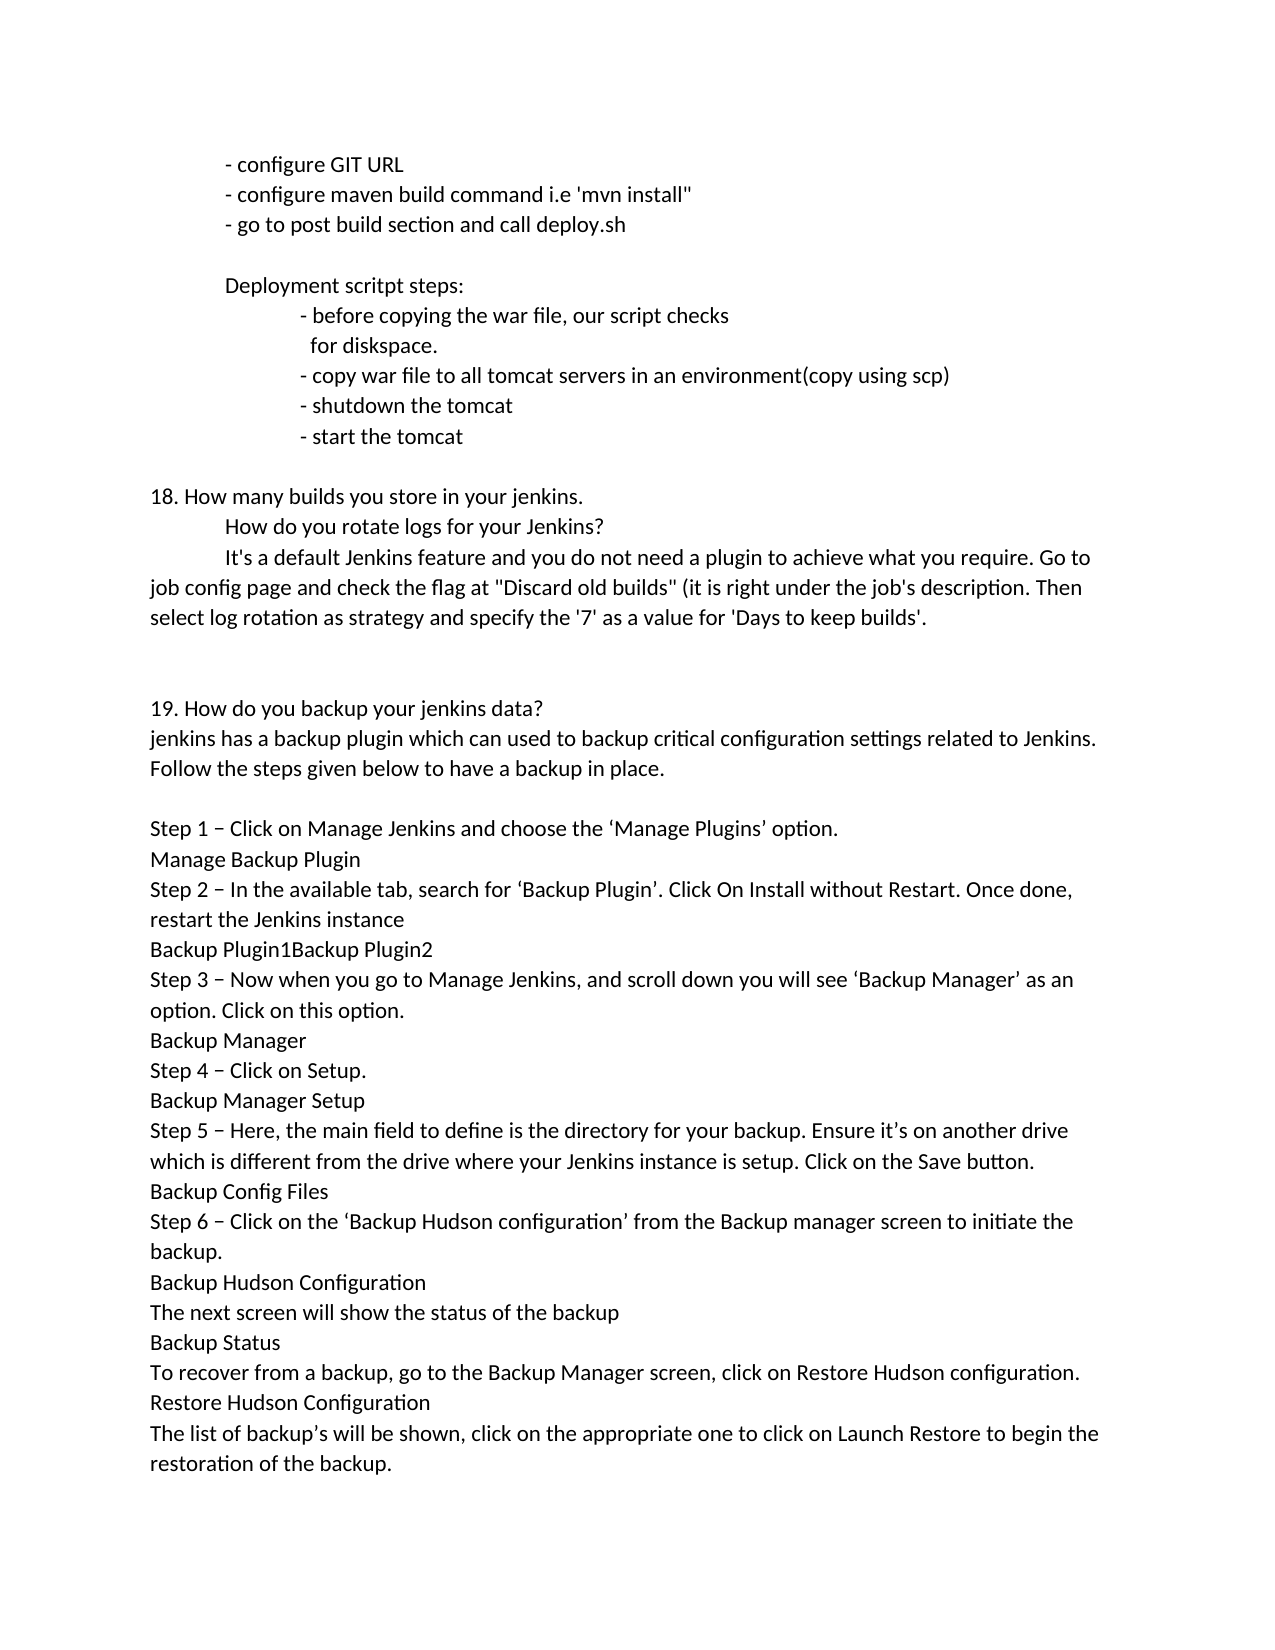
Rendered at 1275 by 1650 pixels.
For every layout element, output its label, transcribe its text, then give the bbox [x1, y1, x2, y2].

text How do you rotate logs for your Jenkins? [150, 512, 1125, 541]
text - configure GIT URL [150, 150, 1125, 178]
text Manage Backup Plugin [150, 845, 1125, 873]
text - shutdown the tomcat [150, 392, 1125, 420]
text Backup Hudson Configuration [150, 1268, 1125, 1296]
text Step 1 − Click on Manage Jenkins and choose the ‘Manage Plugins’ option. [150, 814, 1125, 843]
text Step 4 − Click on Setup. [150, 1056, 1125, 1084]
text Backup Status [150, 1328, 1125, 1356]
text Step 5 − Here, the main field to define is the directory for your backup. Ensure it’s on another drive which is different from the drive where your Jenkins instance is setup. Click on the Save button. [150, 1117, 1125, 1175]
text It's a default Jenkins feature and you do not need a plugin to achieve what you require. Go to job config page and check the flag at "Discard old builds" (it is right under the job's description. Then select log rotation as strategy and specify the '7' as a value for 'Days to keep builds'. [150, 543, 1125, 631]
text The list of backup’s will be shown, click on the appropriate one to click on Launch Restore to begin the restoration of the backup. [150, 1419, 1125, 1477]
text Deployment scritpt steps: [150, 271, 1125, 299]
text 19. How do you backup your jenkins data? [150, 694, 1125, 722]
text - go to post build section and call deploy.sh [150, 210, 1125, 238]
text Backup Manager [150, 1026, 1125, 1054]
text Backup Plugin1Backup Plugin2 [150, 935, 1125, 963]
text Backup Config Files [150, 1177, 1125, 1205]
text - before copying the war file, our script checks [150, 301, 1125, 329]
text Step 3 − Now when you go to Manage Jenkins, and scroll down you will see ‘Backup Manager’ as an option. Click on this option. [150, 966, 1125, 1024]
text - start the tomcat [150, 422, 1125, 450]
text Restore Hudson Configuration [150, 1388, 1125, 1417]
text - copy war file to all tomcat servers in an environment(copy using scp) [150, 361, 1125, 389]
text To recover from a backup, go to the Backup Manager screen, click on Restore Hudson configuration. [150, 1358, 1125, 1386]
text 18. How many builds you store in your jenkins. [150, 482, 1125, 510]
text jenkins has a backup plugin which can used to backup critical configuration settings related to Jenkins. Follow the steps given below to have a backup in place. [150, 724, 1125, 782]
text for diskspace. [150, 331, 1125, 359]
text - configure maven build command i.e 'mvn install" [150, 180, 1125, 208]
text The next screen will show the status of the backup [150, 1298, 1125, 1326]
text Step 6 − Click on the ‘Backup Hudson configuration’ from the Backup manager screen to initiate the backup. [150, 1207, 1125, 1266]
text Step 2 − In the available tab, search for ‘Backup Plugin’. Click On Install without Restart. Once done, restart the Jenkins instance [150, 875, 1125, 933]
text Backup Manager Setup [150, 1086, 1125, 1114]
